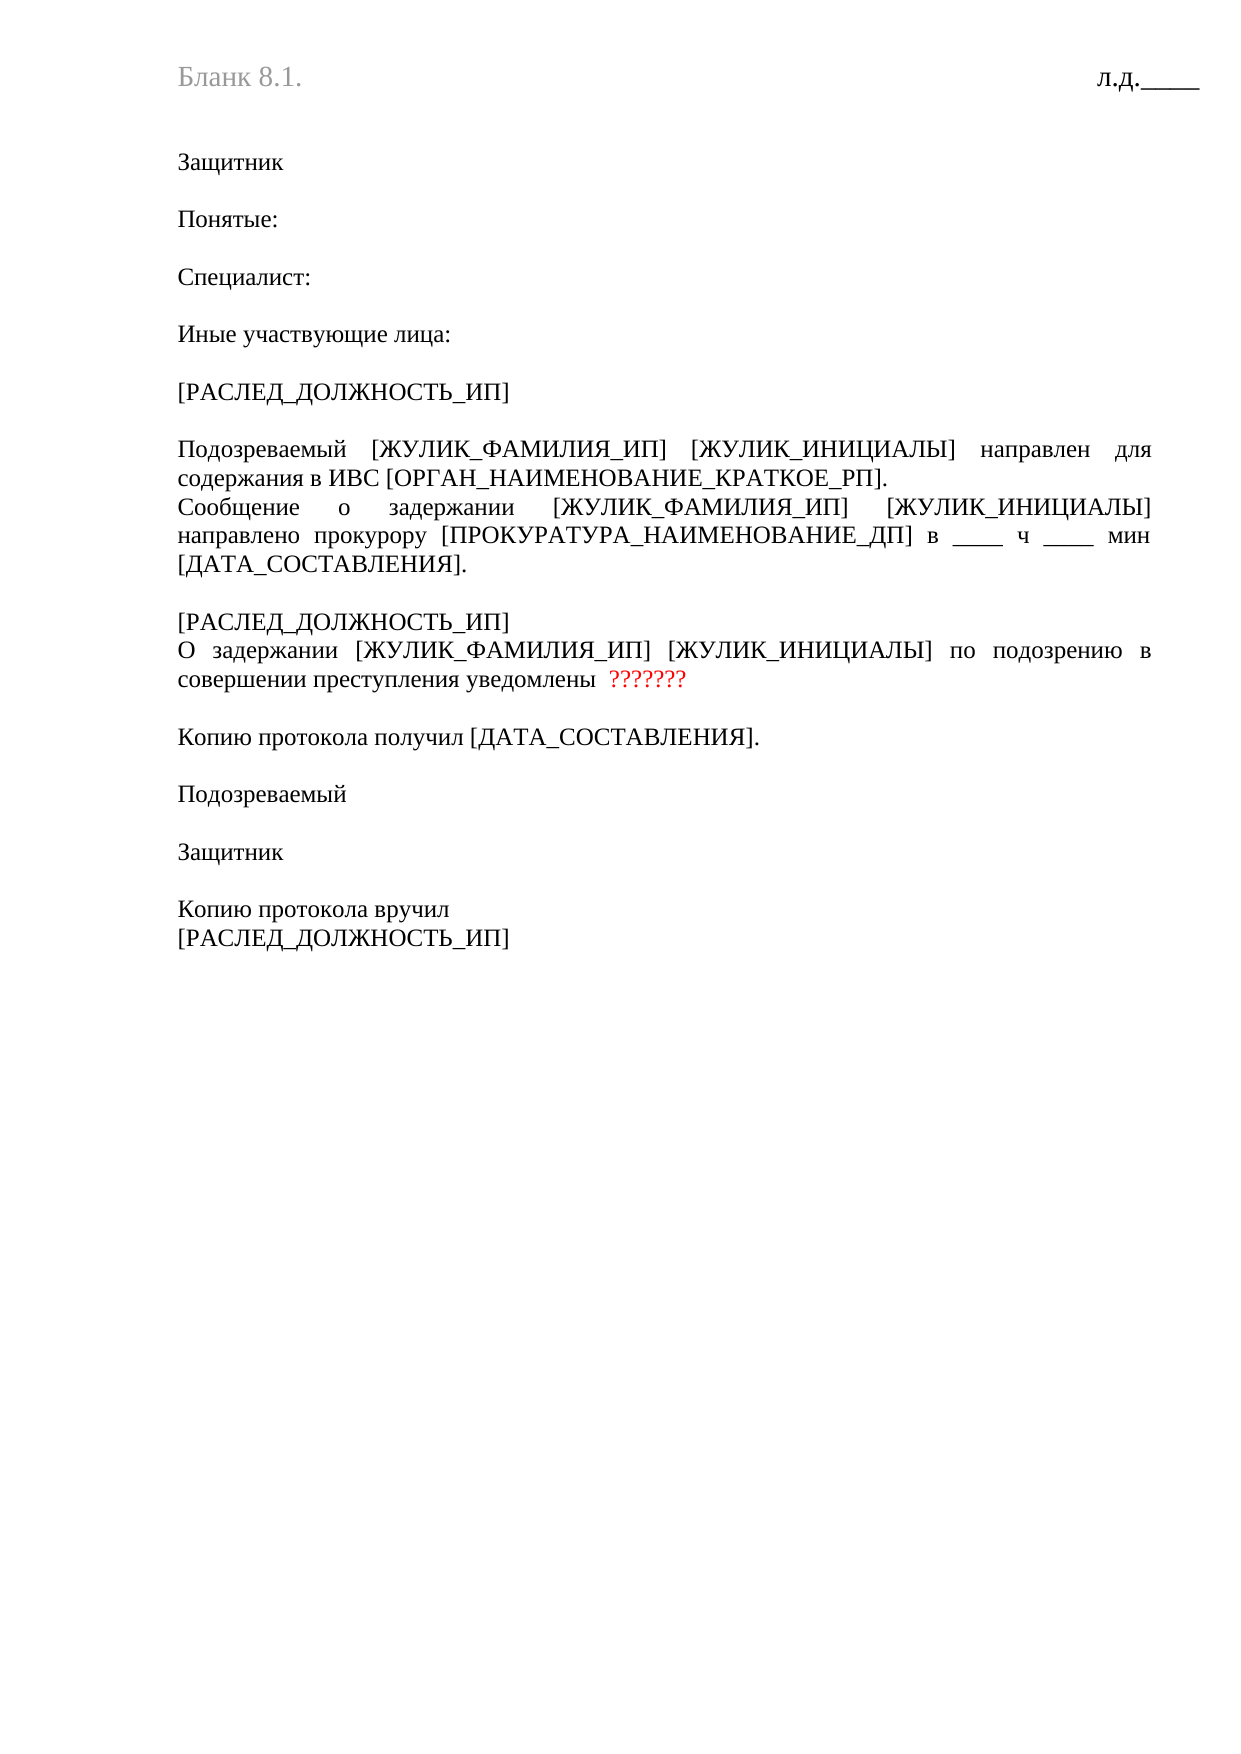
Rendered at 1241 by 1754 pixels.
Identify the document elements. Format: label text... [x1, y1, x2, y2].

text Подозреваемый [ЖУЛИК_ФАМИЛИЯ_ИП] [ЖУЛИК_ИНИЦИАЛЫ] направлен для содержания в ИВС [ОРГАН_НАИМЕНОВАНИЕ_КРАТКОЕ_РП]. [177, 434, 1152, 492]
text О задержании [ЖУЛИК_ФАМИЛИЯ_ИП] [ЖУЛИК_ИНИЦИАЛЫ] по подозрению в совершении преступления уведомлены ??????? [177, 636, 1152, 693]
text Специалист: [177, 262, 1152, 291]
text Понятые: [177, 204, 1152, 233]
text Копию протокола вручил [177, 894, 1152, 923]
text [РАСЛЕД_ДОЛЖНОСТЬ_ИП] [177, 607, 1152, 636]
text Иные участвующие лица: [177, 319, 1152, 348]
text Защитник [177, 147, 1152, 176]
text Защитник [177, 837, 1152, 866]
text Копию протокола получил [ДАТА_СОСТАВЛЕНИЯ]. [177, 722, 1152, 751]
text [РАСЛЕД_ДОЛЖНОСТЬ_ИП] [177, 377, 1152, 406]
text [РАСЛЕД_ДОЛЖНОСТЬ_ИП] [177, 923, 1152, 952]
text Подозреваемый [177, 779, 1152, 808]
text Сообщение о задержании [ЖУЛИК_ФАМИЛИЯ_ИП] [ЖУЛИК_ИНИЦИАЛЫ] направлено прокурору [ПРОКУРАТУРА_НАИМЕНОВАНИЕ_ДП] в ____ ч ____ мин [ДАТА_СОСТАВЛЕНИЯ]. [177, 492, 1152, 578]
